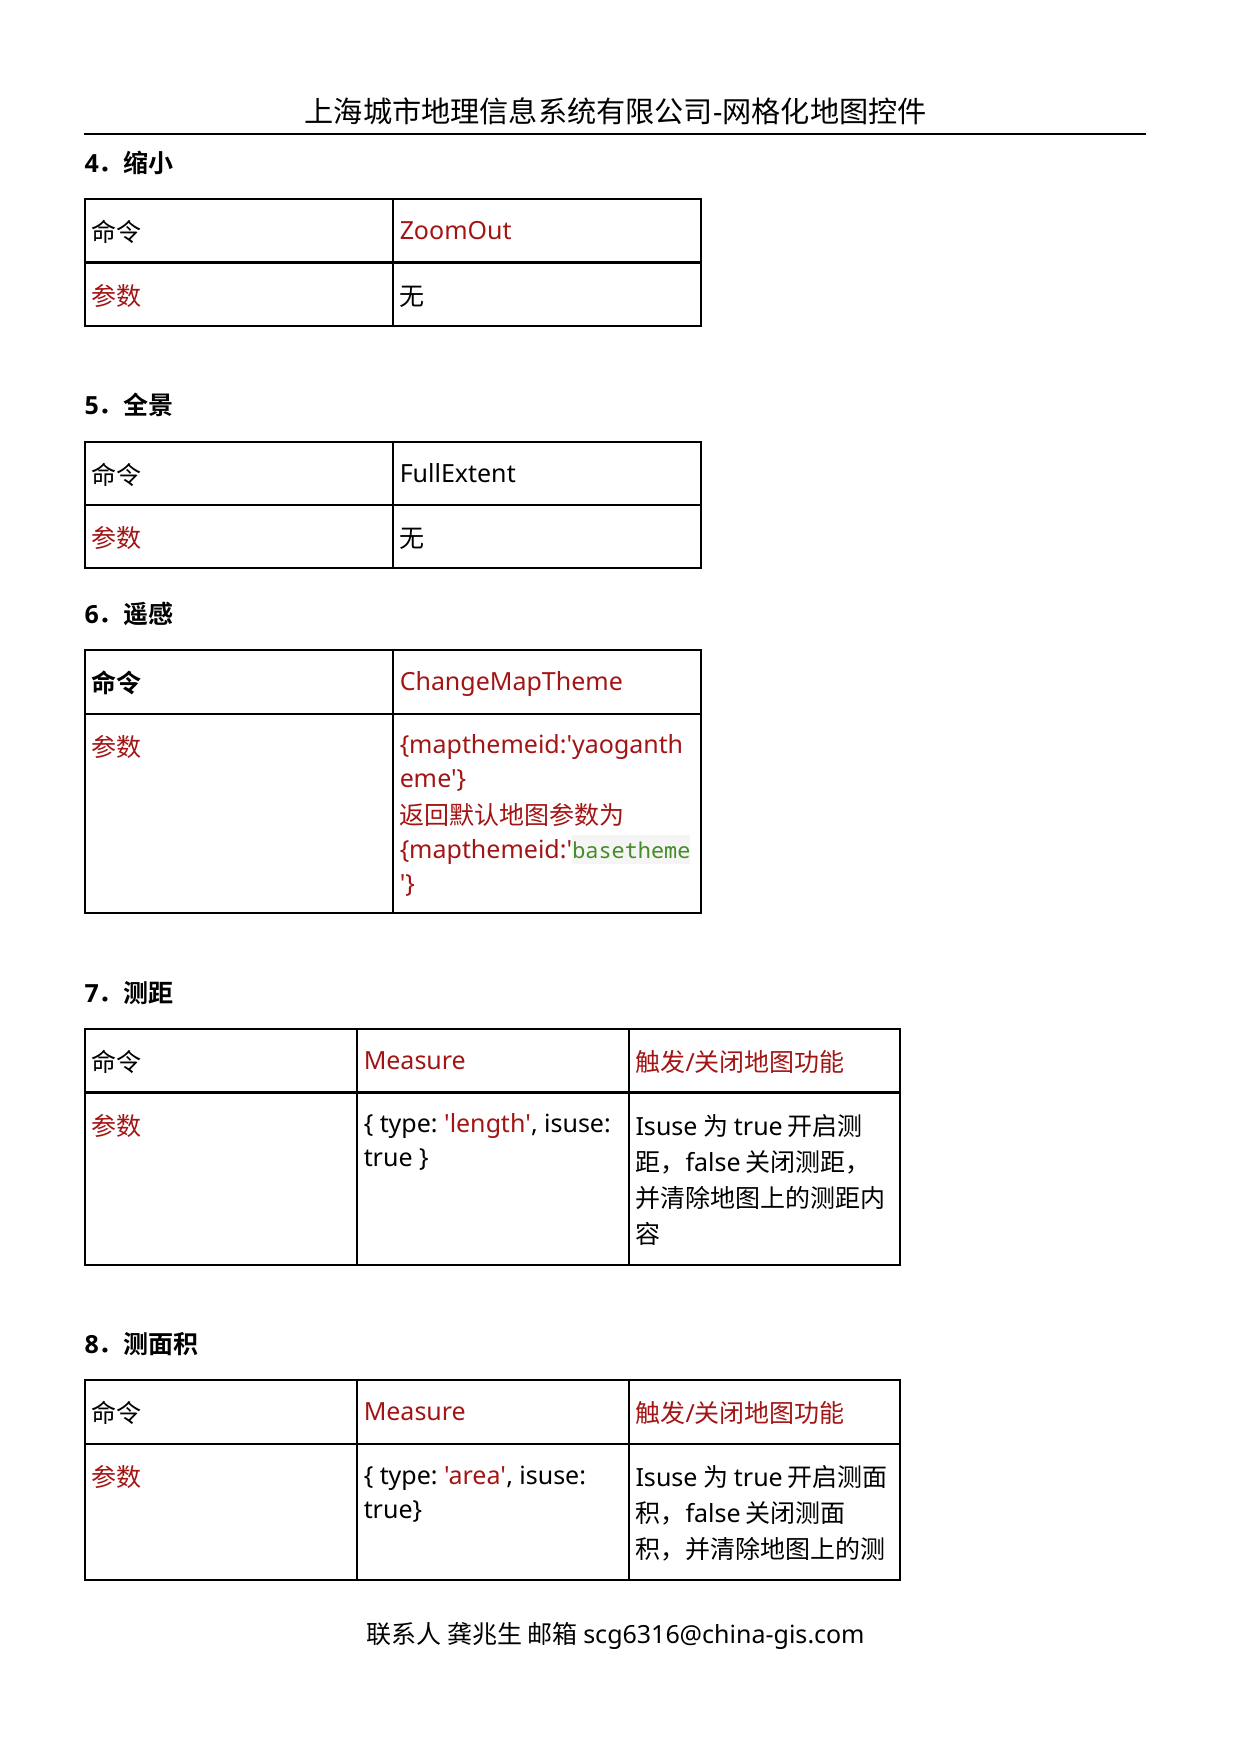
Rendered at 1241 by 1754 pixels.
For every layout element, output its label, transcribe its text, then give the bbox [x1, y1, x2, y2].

table_header FullExtent [394, 443, 700, 504]
table_cell 无 [394, 264, 700, 325]
table_cell { type: 'length', isuse: true } [358, 1094, 628, 1263]
subtitle 6．遥感 [84, 594, 1146, 631]
table_cell 参数 [86, 506, 392, 567]
subtitle 7．测距 [84, 973, 1146, 1009]
table_header 命令 [86, 1381, 356, 1443]
table_header 命令 [86, 200, 392, 261]
table_header 触发/关闭地图功能 [630, 1381, 899, 1443]
table_cell {mapthemeid:'yaogantheme'} 返回默认地图参数为 {mapthemeid:'basetheme '} [394, 715, 700, 912]
table_cell 参数 [86, 1094, 356, 1263]
table_header Measure [358, 1030, 628, 1091]
table_header 命令 [86, 1030, 356, 1091]
table_cell 参数 [86, 715, 392, 912]
table_cell 参数 [86, 264, 392, 325]
table_header 命令 [86, 651, 392, 712]
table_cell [358, 1445, 628, 1578]
table_header 命令 [86, 443, 392, 504]
subtitle 8．测面积 [84, 1324, 1146, 1361]
table_header Measure [358, 1381, 628, 1443]
table_cell 无 [394, 506, 700, 567]
subtitle 5．全景 [84, 386, 1146, 422]
subtitle 4．缩小 [84, 143, 1146, 179]
table_cell 参数 [86, 1445, 356, 1578]
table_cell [630, 1445, 899, 1578]
table_header 触发/关闭地图功能 [630, 1030, 899, 1091]
table_cell Isuse 为true开启测距，false关闭测距，并清除地图上的测距内容 [630, 1094, 899, 1263]
table_header ZoomOut [394, 200, 700, 261]
table_header ChangeMapTheme [394, 651, 700, 712]
